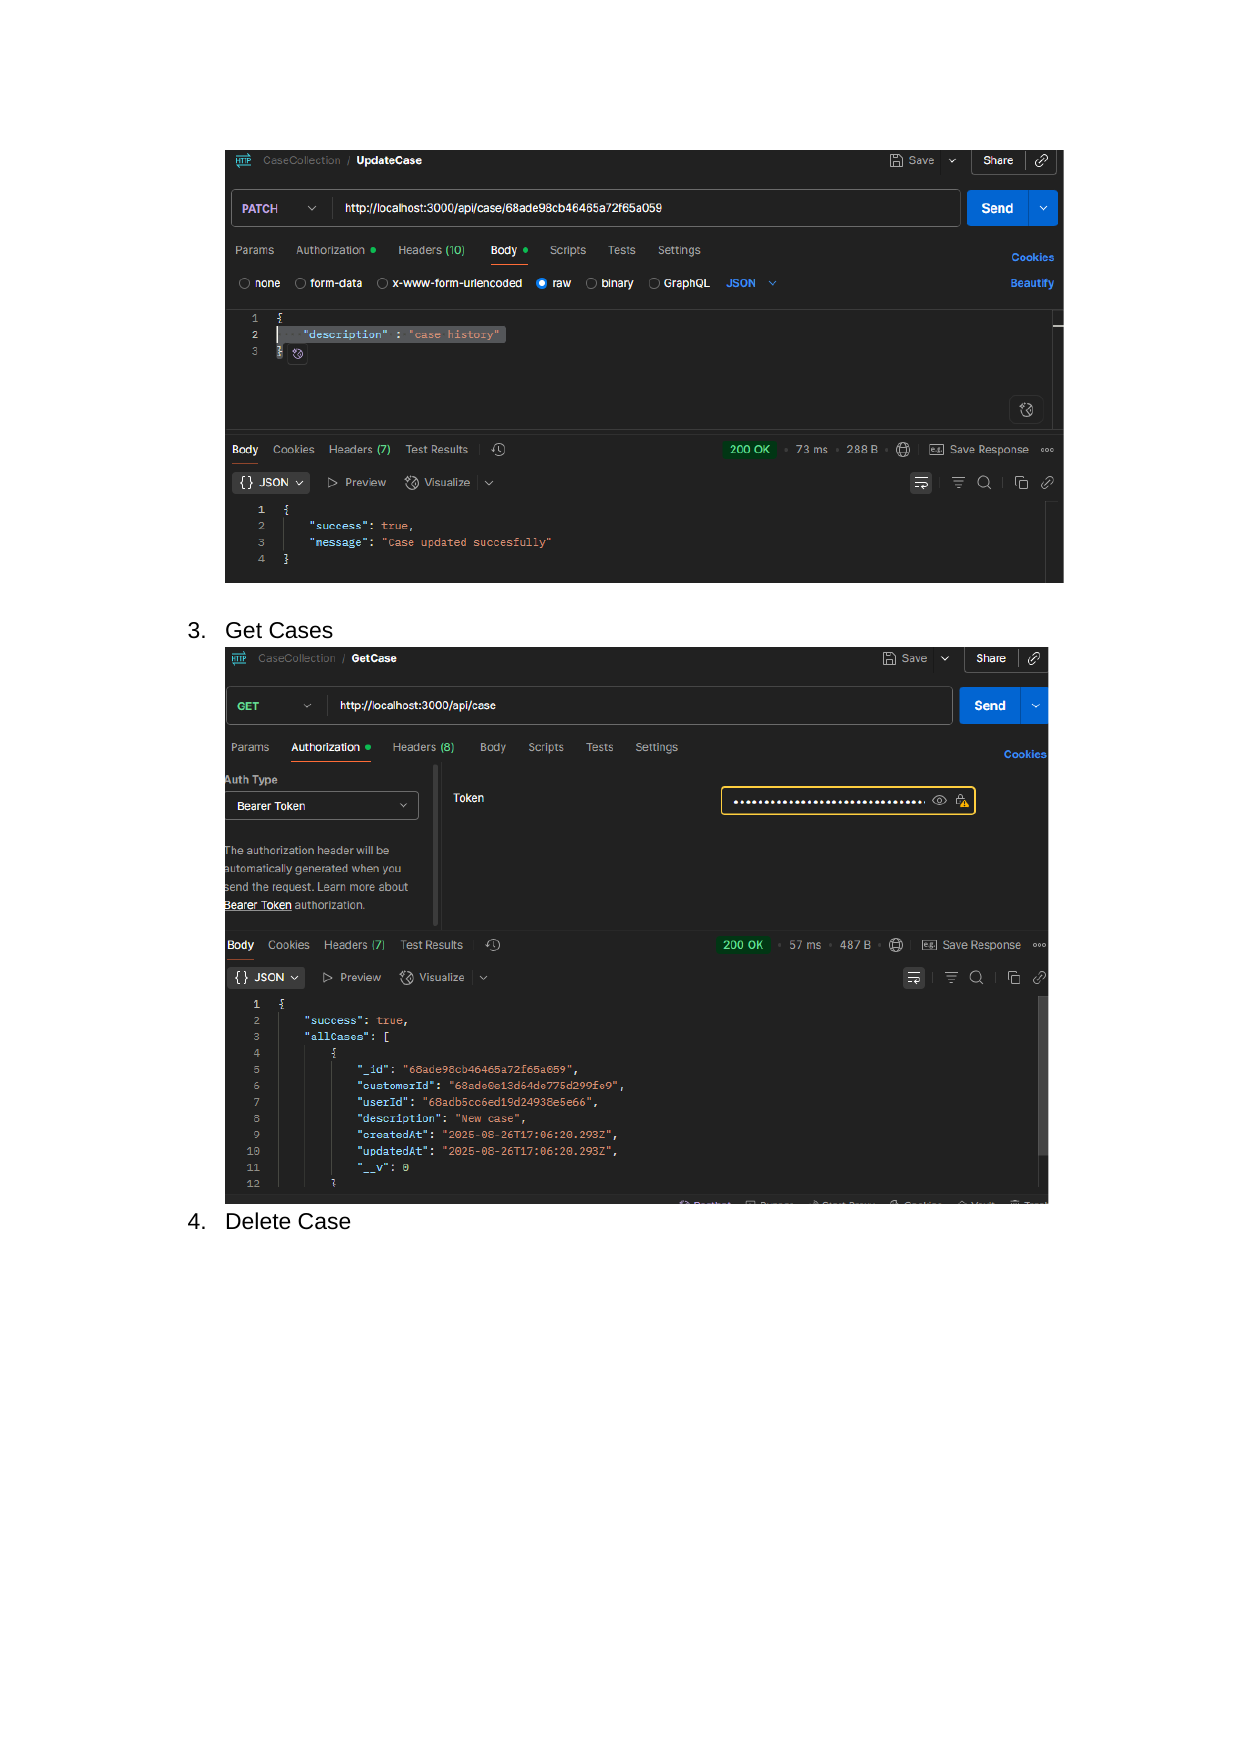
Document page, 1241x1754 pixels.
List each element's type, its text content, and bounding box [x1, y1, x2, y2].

list Delete Case [187, 1208, 1090, 1234]
picture [225, 150, 1064, 583]
picture [225, 647, 1049, 1204]
list Get Cases [187, 617, 1090, 643]
